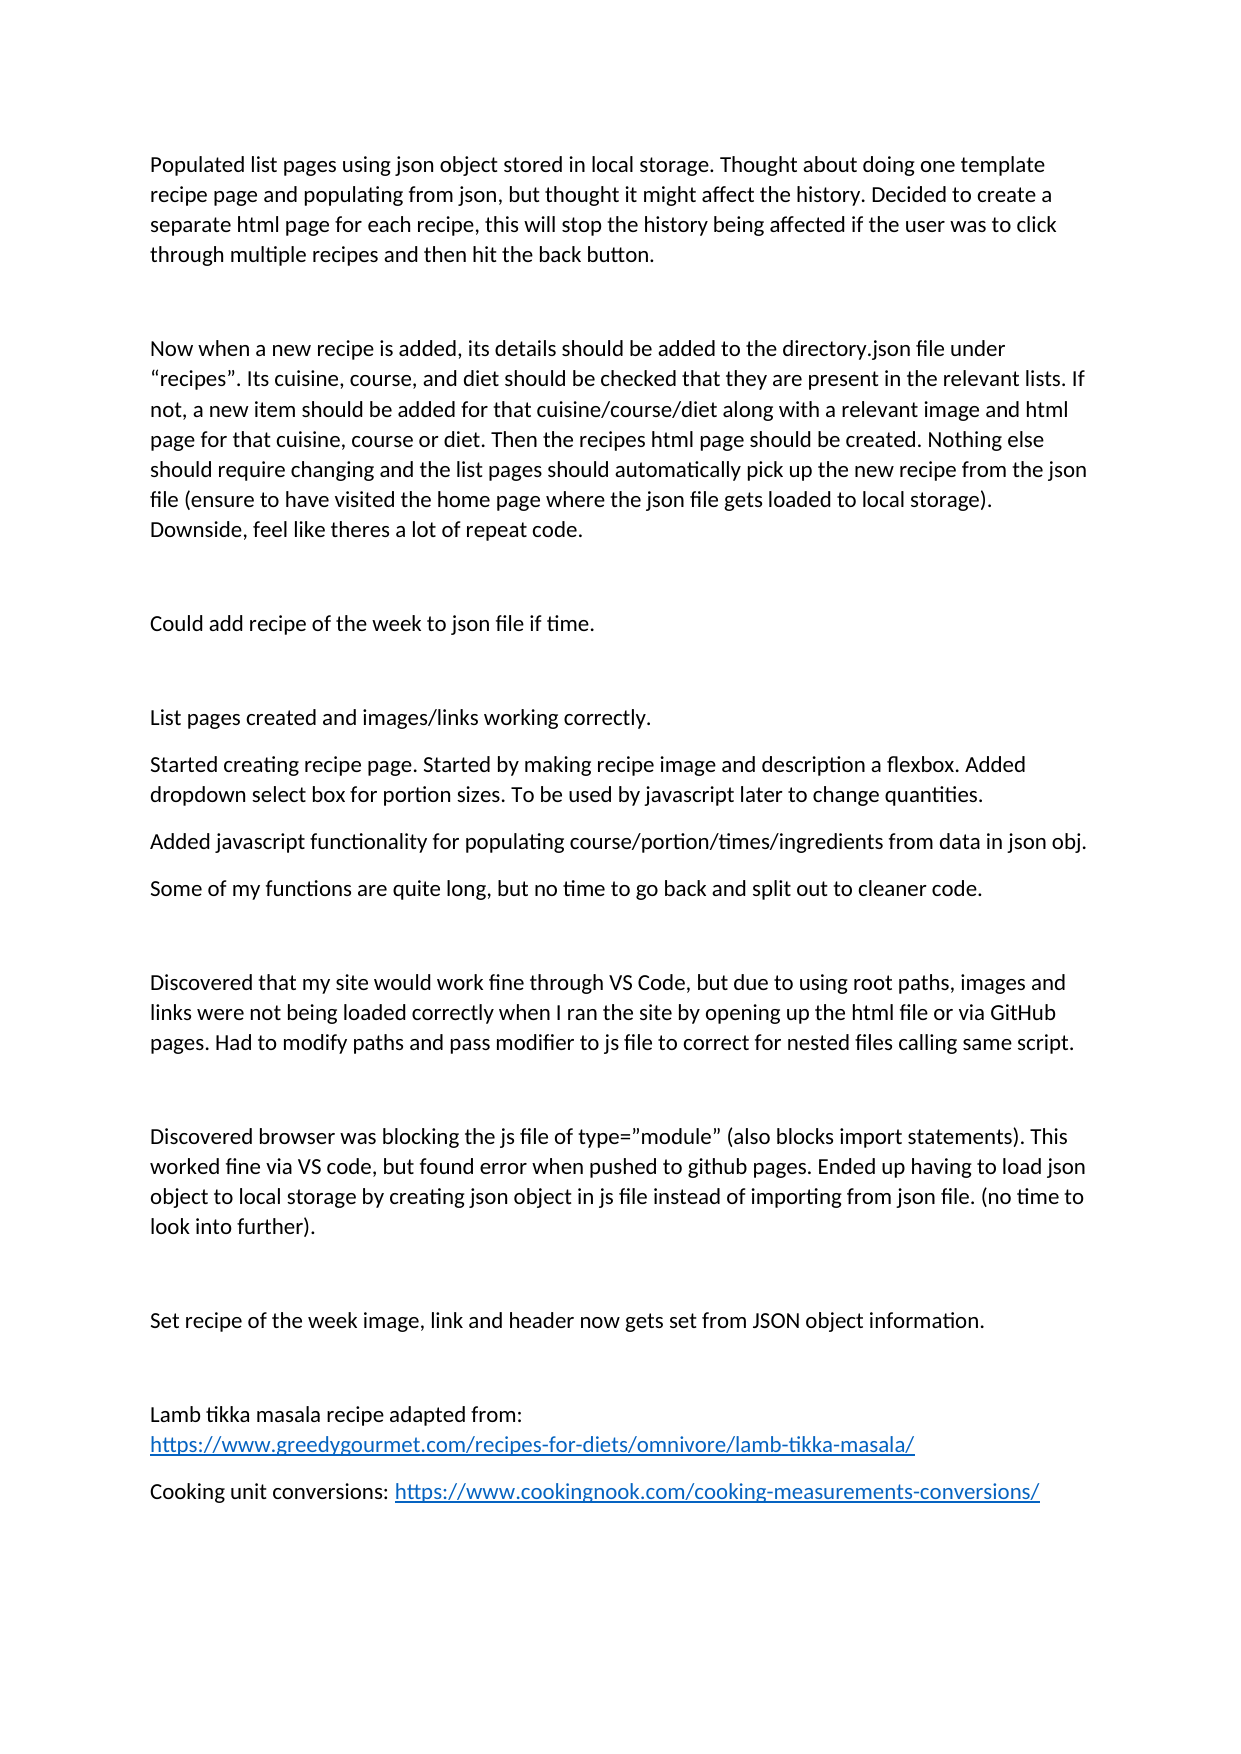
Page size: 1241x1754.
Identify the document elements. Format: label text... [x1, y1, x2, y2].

text Discovered browser was blocking the js file of type=”module” (also blocks import statements). This worked fine via VS code, but found error when pushed to github pages. Ended up having to load json object to local storage by creating json object in js file instead of importing from json file. (no time to look into further). [150, 1122, 1090, 1241]
text List pages created and images/links working correctly. [150, 703, 1090, 731]
text Set recipe of the week image, link and header now gets set from JSON object information. [150, 1306, 1090, 1334]
text Lamb tikka masala recipe adapted from: https://www.greedygourmet.com/recipes-for-diets/omnivore/lamb-tikka-masala/ [150, 1400, 1090, 1458]
text Discovered that my site would work fine through VS Code, but due to using root paths, images and links were not being loaded correctly when I ran the site by opening up the html file or via GitHub pages. Had to modify paths and pass modifier to js file to correct for nested files calling same script. [150, 968, 1090, 1056]
text Started creating recipe page. Started by making recipe image and description a flexbox. Added dropdown select box for portion sizes. To be used by javascript later to change quantities. [150, 750, 1090, 808]
text Some of my functions are quite long, but no time to go back and split out to cleaner code. [150, 874, 1090, 902]
text Now when a new recipe is added, its details should be added to the directory.json file under “recipes”. Its cuisine, course, and diet should be checked that they are present in the relevant lists. If not, a new item should be added for that cuisine/course/diet along with a relevant image and html page for that cuisine, course or diet. Then the recipes html page should be created. Nothing else should require changing and the list pages should automatically pick up the new recipe from the json file (ensure to have visited the home page where the json file gets loaded to local storage). Downside, feel like theres a lot of repeat code. [150, 334, 1090, 544]
text Added javascript functionality for populating course/portion/times/ingredients from data in json obj. [150, 827, 1090, 855]
text Cooking unit conversions: https://www.cookingnook.com/cooking-measurements-conversions/ [150, 1477, 1090, 1505]
text Populated list pages using json object stored in local storage. Thought about doing one template recipe page and populating from json, but thought it might affect the history. Decided to create a separate html page for each recipe, this will stop the history being affected if the user was to click through multiple recipes and then hit the back button. [150, 150, 1090, 269]
text Could add recipe of the week to json file if time. [150, 609, 1090, 637]
